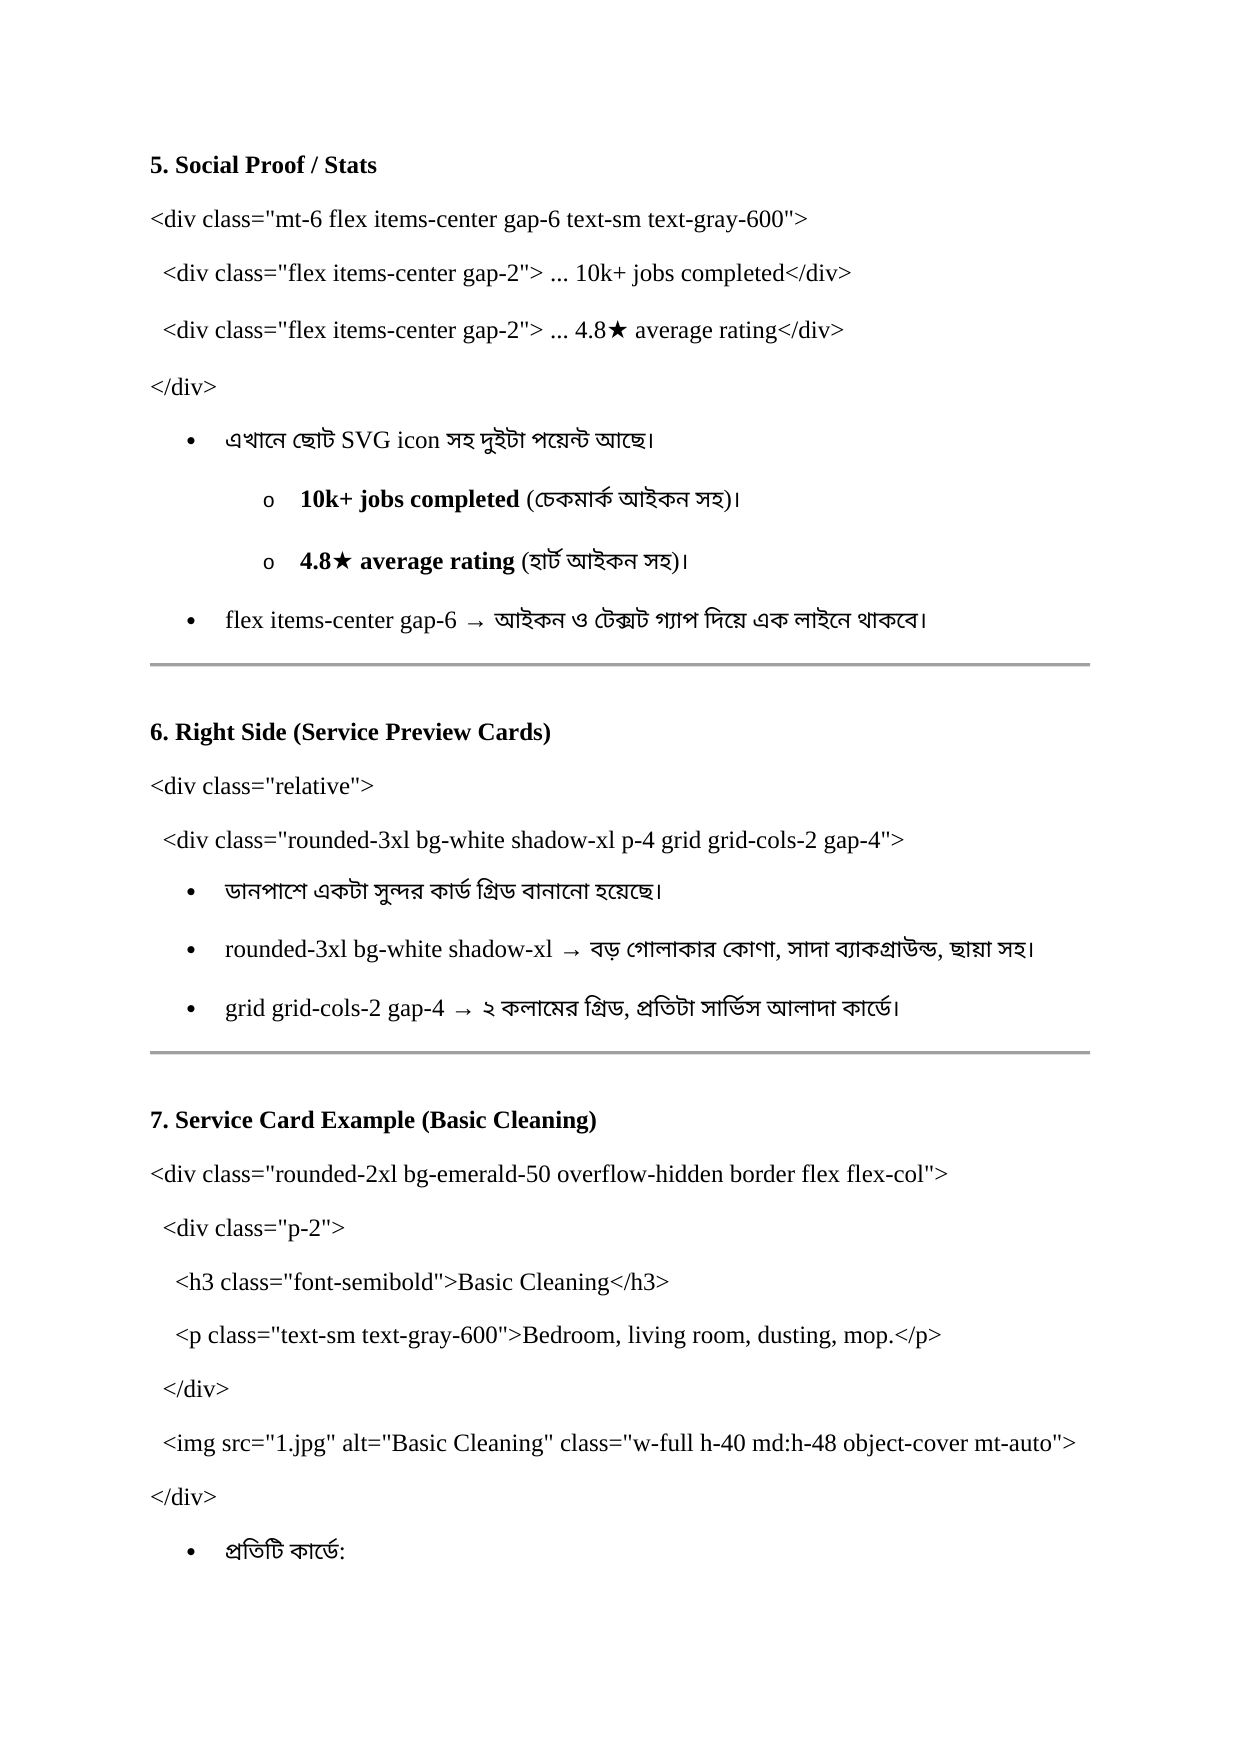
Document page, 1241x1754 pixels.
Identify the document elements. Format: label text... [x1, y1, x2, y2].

text 5. Social Proof / Stats [150, 150, 1090, 179]
text <div class="flex items-center gap-2"> ... 4.8★ average rating</div> [150, 312, 1090, 346]
list 10k+ jobs completed (চেকমার্ক আইকন সহ)। [262, 484, 1090, 517]
text <img src="1.jpg" alt="Basic Cleaning" class="w-full h-40 md:h-48 object-cover mt-auto"> [150, 1428, 1090, 1457]
list rounded-3xl bg-white shadow-xl → বড় গোলাকার কোণা, সাদা ব্যাকগ্রাউন্ড, ছায়া সহ। [187, 934, 1090, 967]
list প্রতিটি কার্ডে: [187, 1536, 1090, 1568]
text 7. Service Card Example (Basic Cleaning) [150, 1105, 1090, 1134]
list 4.8★ average rating (হার্ট আইকন সহ)। [262, 542, 1090, 578]
text <div class="mt-6 flex items-center gap-6 text-sm text-gray-600"> [150, 204, 1090, 233]
text </div> [150, 372, 1090, 400]
text <div class="rounded-3xl bg-white shadow-xl p-4 grid grid-cols-2 gap-4"> [150, 825, 1090, 853]
list এখানে ছোট SVG icon সহ দুইটা পয়েন্ট আছে। [187, 425, 1090, 458]
text </div> [150, 1482, 1090, 1511]
text <div class="rounded-2xl bg-emerald-50 overflow-hidden border flex flex-col"> [150, 1159, 1090, 1188]
text <div class="relative"> [150, 771, 1090, 799]
text 6. Right Side (Service Preview Cards) [150, 717, 1090, 746]
text <div class="flex items-center gap-2"> ... 10k+ jobs completed</div> [150, 258, 1090, 286]
list flex items-center gap-6 → আইকন ও টেক্সট গ্যাপ দিয়ে এক লাইনে থাকবে। [187, 605, 1090, 637]
text </div> [150, 1374, 1090, 1403]
text <p class="text-sm text-gray-600">Bedroom, living room, dusting, mop.</p> [150, 1320, 1090, 1349]
list grid grid-cols-2 gap-4 → ২ কলামের গ্রিড, প্রতিটা সার্ভিস আলাদা কার্ডে। [187, 993, 1090, 1025]
text <div class="p-2"> [150, 1213, 1090, 1241]
text <h3 class="font-semibold">Basic Cleaning</h3> [150, 1267, 1090, 1295]
list ডানপাশে একটা সুন্দর কার্ড গ্রিড বানানো হয়েছে। [187, 878, 1090, 909]
